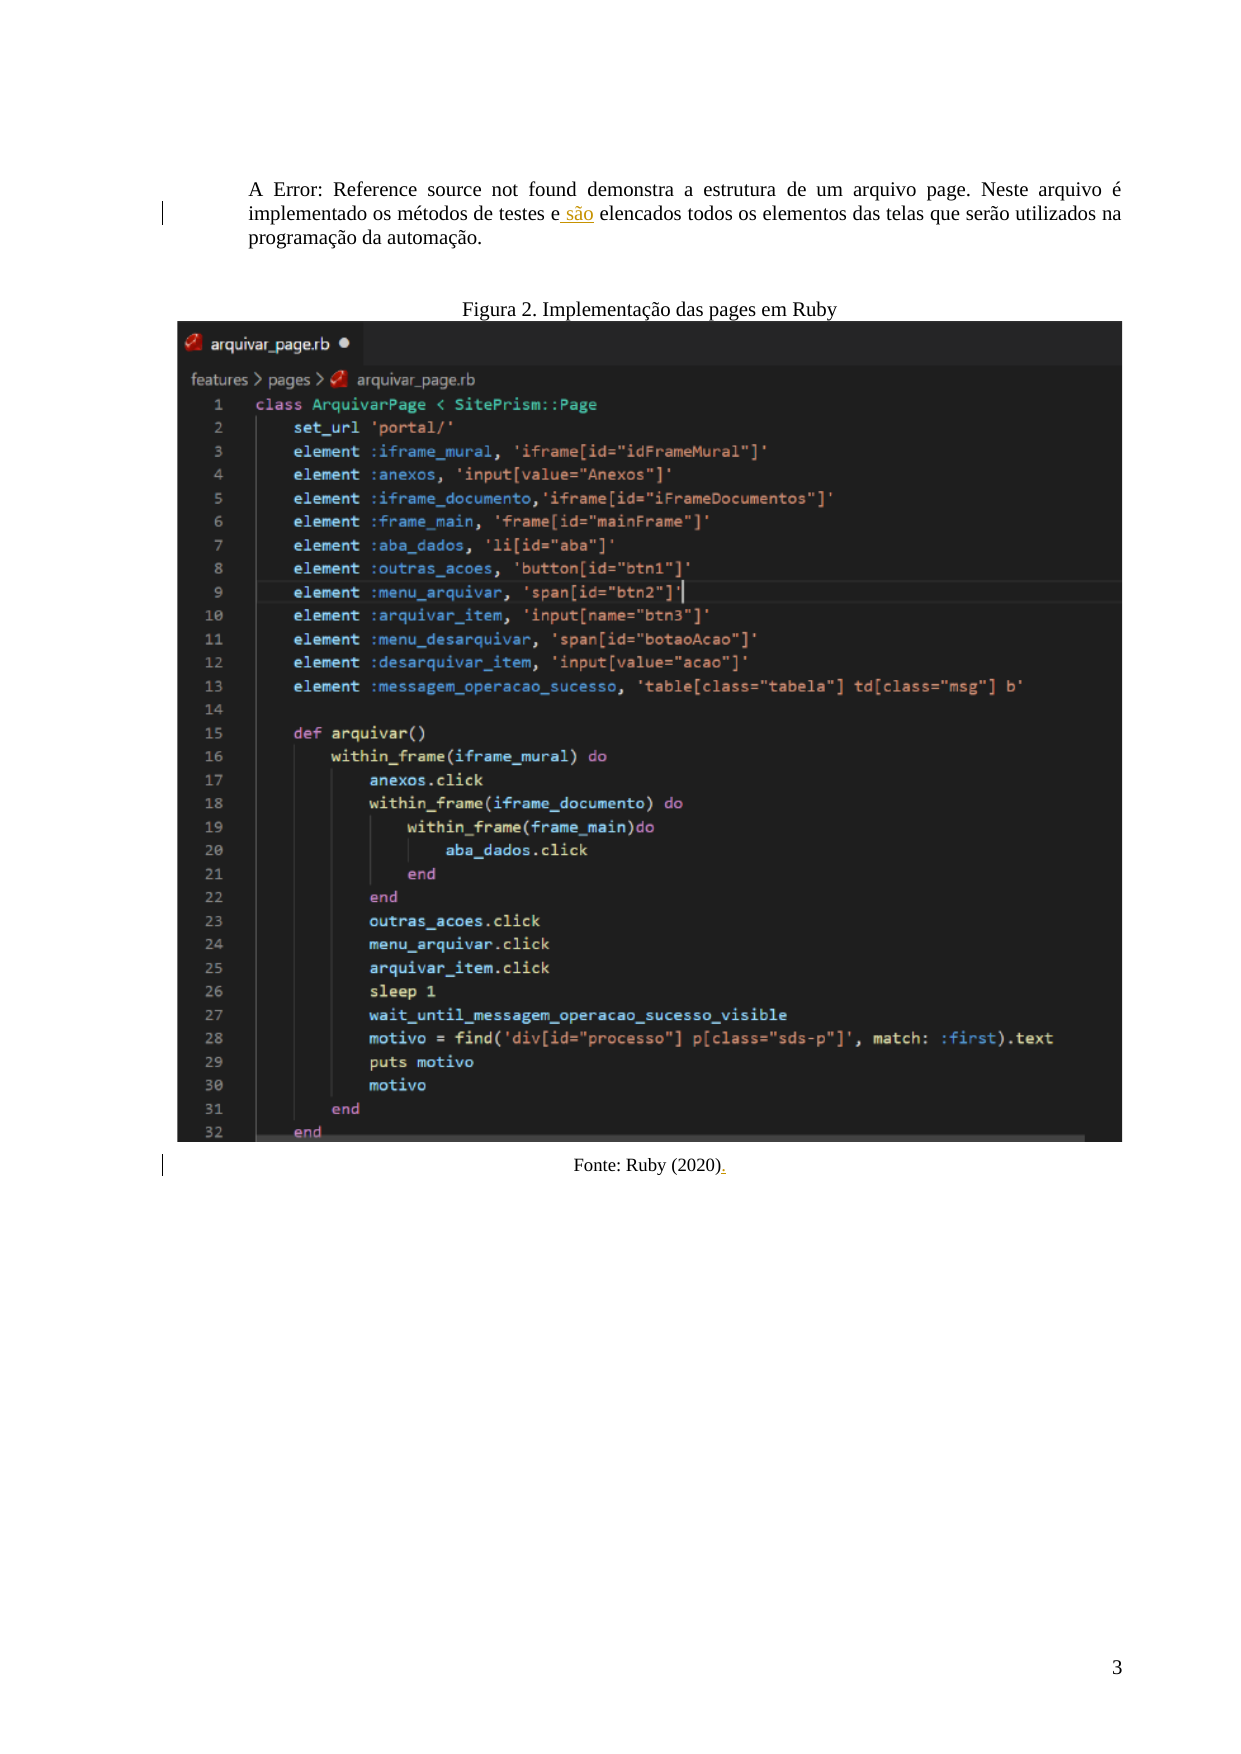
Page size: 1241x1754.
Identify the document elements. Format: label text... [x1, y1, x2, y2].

text Fonte: Ruby (2020) [177, 1154, 1122, 1176]
text Figura 2. Implementação das pages em Ruby [177, 297, 1122, 321]
picture [177, 321, 1123, 1142]
text A Erro! Fonte de referência não encontrada. demonstra a estrutura de um arquivo page. Neste arquivo é implementado os métodos de testes e elencados todos os elementos das telas que serão utilizados na programação da automação. [248, 177, 1122, 249]
